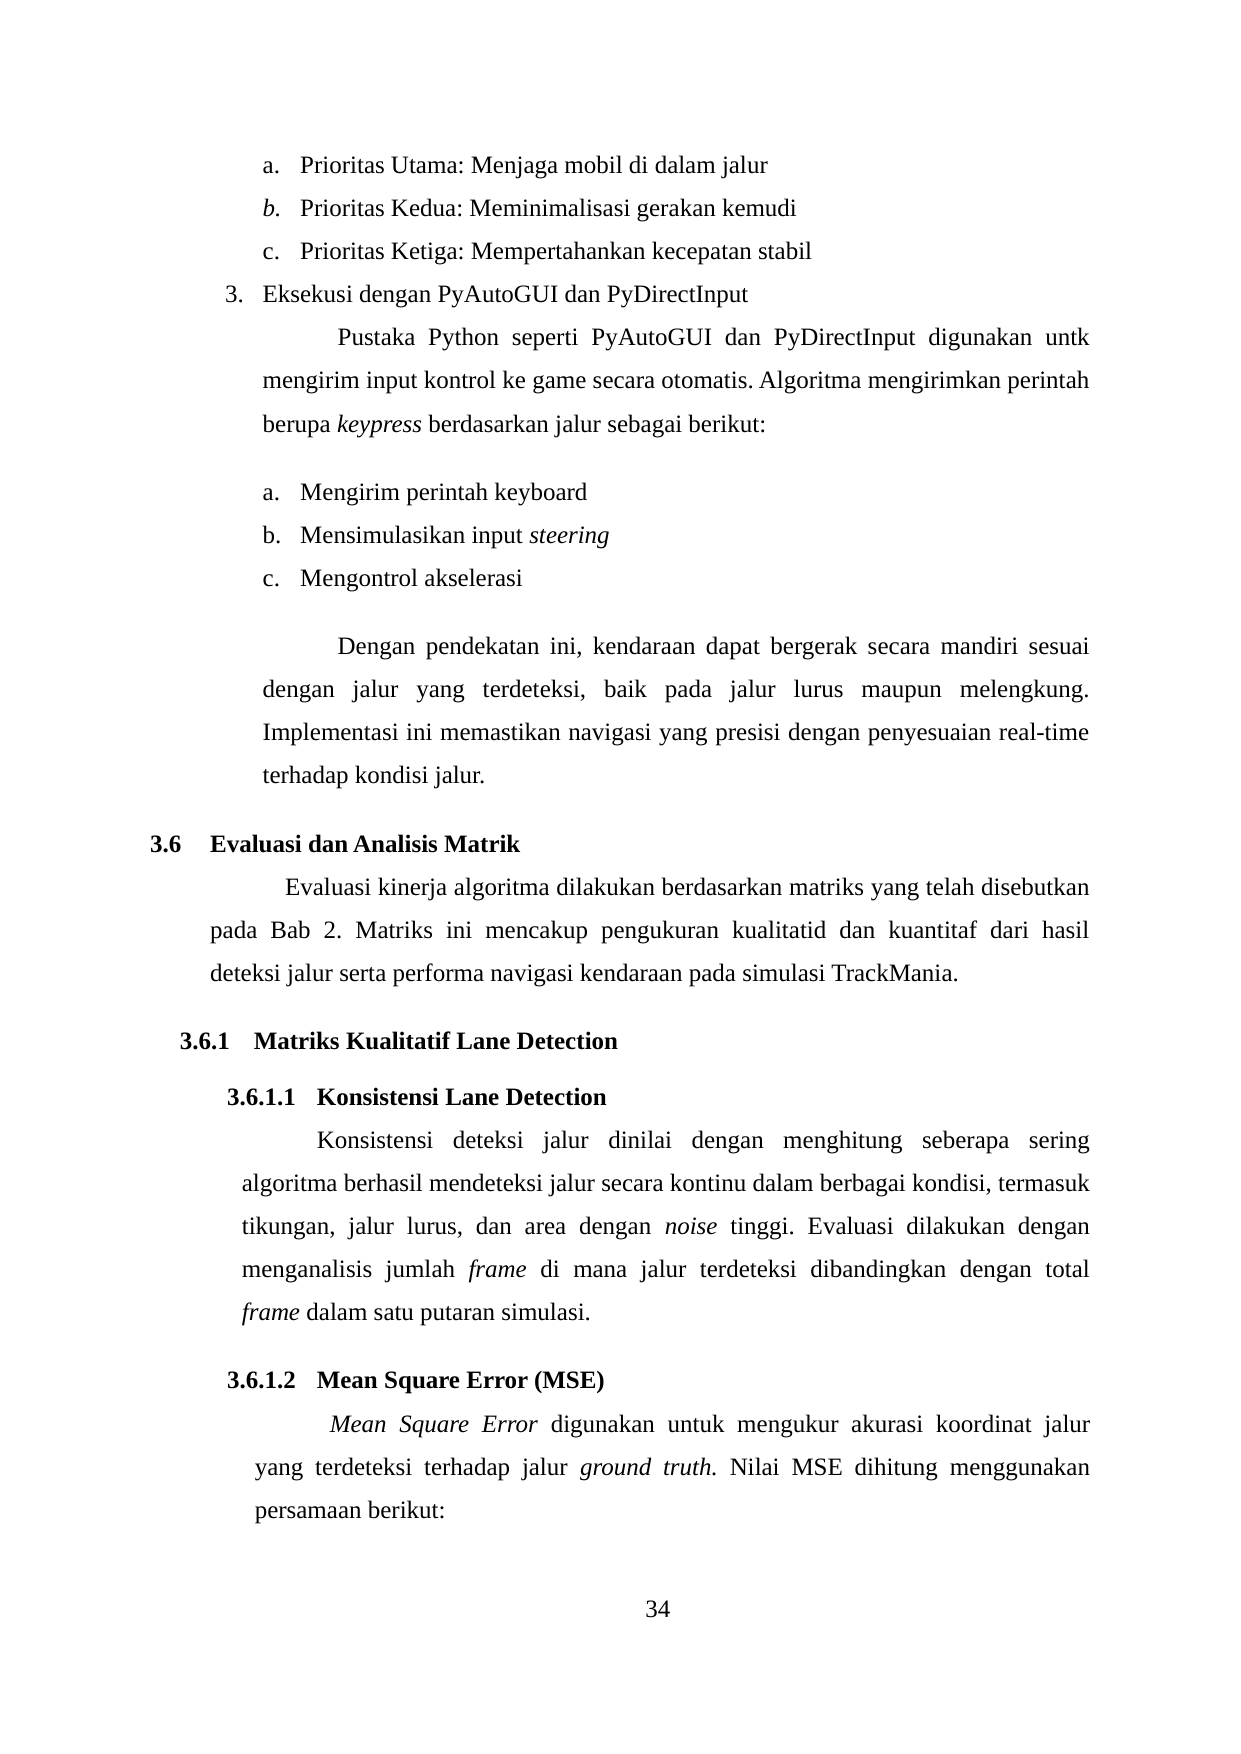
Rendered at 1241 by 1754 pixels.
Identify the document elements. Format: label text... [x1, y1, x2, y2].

subtitle Konsistensi Lane Detection [227, 1082, 1090, 1111]
text Evaluasi kinerja algoritma dilakukan berdasarkan matriks yang telah disebutkan pada Bab 2. Matriks ini mencakup pengukuran kualitatid dan kuantitaf dari hasil deteksi jalur serta performa navigasi kendaraan pada simulasi TrackMania. [210, 872, 1090, 987]
list Mengirim perintah keyboard [262, 477, 1090, 506]
text Konsistensi deteksi jalur dinilai dengan menghitung seberapa sering algoritma berhasil mendeteksi jalur secara kontinu dalam berbagai kondisi, termasuk tikungan, jalur lurus, dan area dengan noise tinggi. Evaluasi dilakukan dengan menganalisis jumlah frame di mana jalur terdeteksi dibandingkan dengan total frame dalam satu putaran simulasi. [242, 1125, 1090, 1326]
list Mensimulasikan input steering [262, 520, 1090, 549]
text Dengan pendekatan ini, kendaraan dapat bergerak secara mandiri sesuai dengan jalur yang terdeteksi, baik pada jalur lurus maupun melengkung. Implementasi ini memastikan navigasi yang presisi dengan penyesuaian real-time terhadap kondisi jalur. [262, 631, 1090, 789]
text Mean Square Error digunakan untuk mengukur akurasi koordinat jalur yang terdeteksi terhadap jalur ground truth. Nilai MSE dihitung menggunakan persamaan berikut: [254, 1409, 1090, 1524]
subtitle Evaluasi dan Analisis Matrik [150, 829, 1090, 857]
text Pustaka Python seperti PyAutoGUI dan PyDirectInput digunakan untk mengirim input kontrol ke game secara otomatis. Algoritma mengirimkan perintah berupa keypress berdasarkan jalur sebagai berikut: [262, 322, 1090, 437]
subtitle Matriks Kualitatif Lane Detection [179, 1026, 1090, 1055]
list Mengontrol akselerasi [262, 563, 1090, 592]
list Prioritas Kedua: Meminimalisasi gerakan kemudi [262, 193, 1090, 222]
list Eksekusi dengan PyAutoGUI dan PyDirectInput [225, 279, 1090, 308]
list Prioritas Ketiga: Mempertahankan kecepatan stabil [262, 236, 1090, 265]
list Prioritas Utama: Menjaga mobil di dalam jalur [262, 150, 1090, 179]
subtitle Mean Square Error (MSE) [227, 1366, 1090, 1394]
